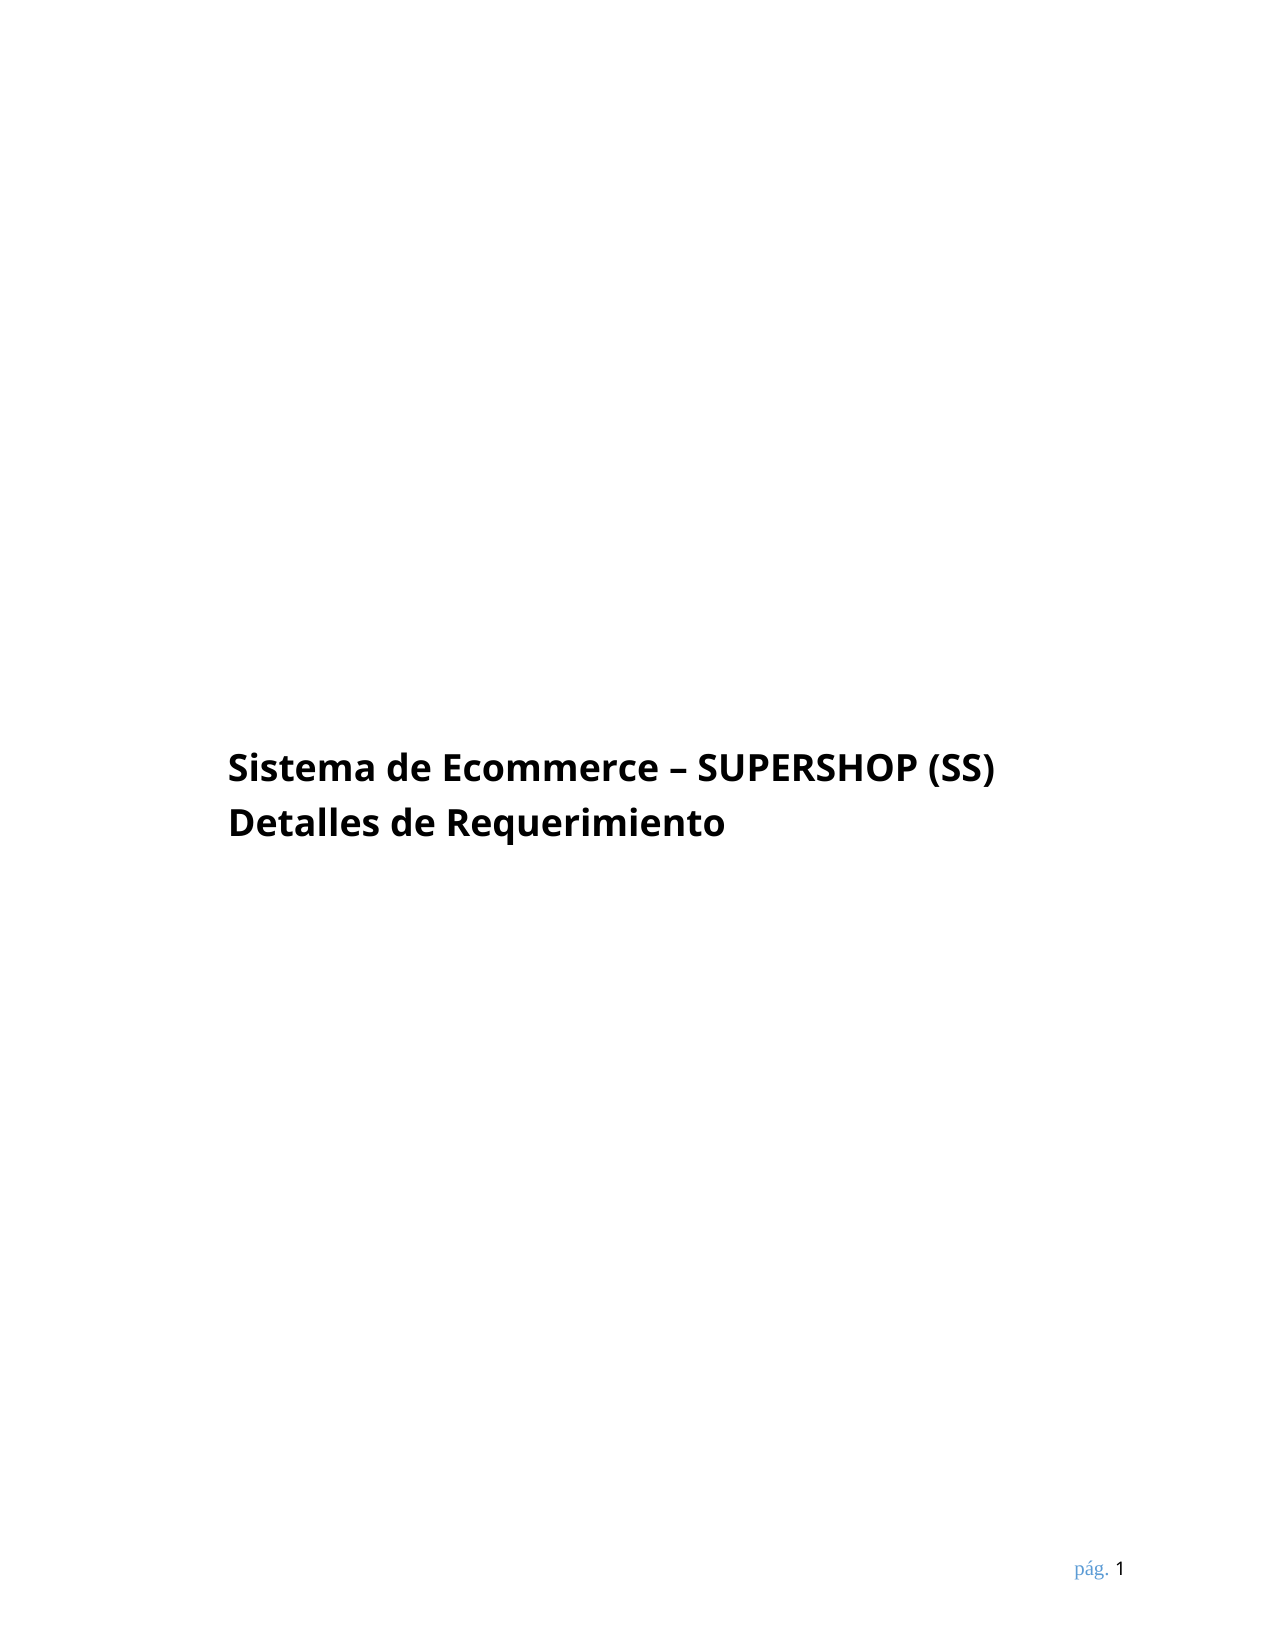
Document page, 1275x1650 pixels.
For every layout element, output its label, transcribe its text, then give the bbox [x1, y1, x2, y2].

text Detalles de Requerimiento [188, 796, 1125, 847]
text Sistema de Ecommerce – SUPERSHOP (SS) [188, 741, 1125, 792]
